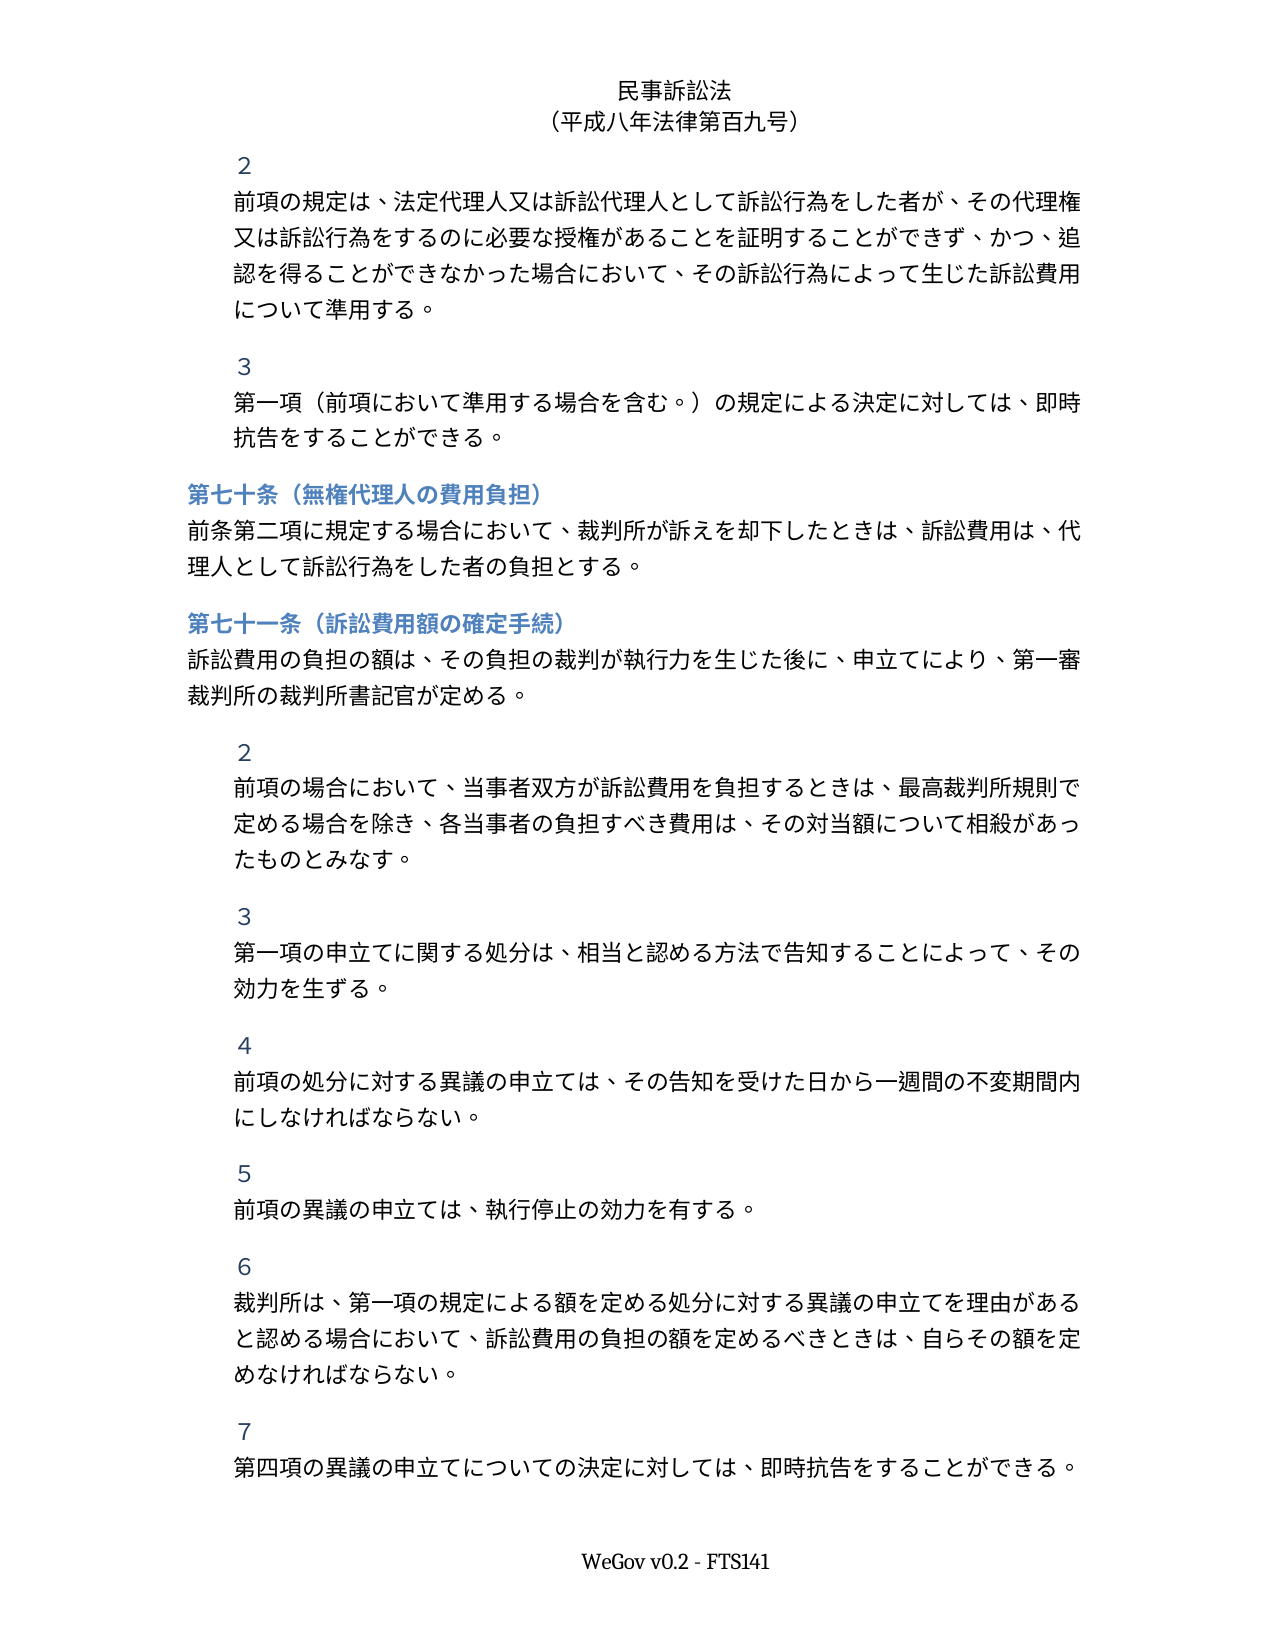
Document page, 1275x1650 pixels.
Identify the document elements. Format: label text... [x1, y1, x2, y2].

text 前項の場合において、当事者双方が訴訟費用を負担するときは、最高裁判所規則で定める場合を除き、各当事者の負担すべき費用は、その対当額について相殺があったものとみなす。 [233, 772, 1087, 876]
subtitle ３ [233, 901, 1087, 932]
text 訴訟費用の負担の額は、その負担の裁判が執行力を生じた後に、申立てにより、第一審裁判所の裁判所書記官が定める。 [187, 644, 1087, 711]
text 前条第二項に規定する場合において、裁判所が訴えを却下したときは、訴訟費用は、代理人として訴訟行為をした者の負担とする。 [187, 515, 1087, 582]
subtitle ３ [233, 351, 1087, 382]
text 前項の異議の申立ては、執行停止の効力を有する。 [233, 1194, 1087, 1226]
text 第四項の異議の申立てについての決定に対しては、即時抗告をすることができる。 [233, 1452, 1087, 1483]
subtitle ２ [233, 736, 1087, 768]
text 前項の規定は、法定代理人又は訴訟代理人として訴訟行為をした者が、その代理権又は訴訟行為をするのに必要な授権があることを証明することができず、かつ、追認を得ることができなかった場合において、その訴訟行為によって生じた訴訟費用について準用する。 [233, 186, 1087, 325]
subtitle ４ [233, 1030, 1087, 1061]
text 裁判所は、第一項の規定による額を定める処分に対する異議の申立てを理由があると認める場合において、訴訟費用の負担の額を定めるべきときは、自らその額を定めなければならない。 [233, 1287, 1087, 1390]
subtitle ７ [233, 1416, 1087, 1447]
text 第一項の申立てに関する処分は、相当と認める方法で告知することによって、その効力を生ずる。 [233, 937, 1087, 1004]
subtitle 第七十一条（訴訟費用額の確定手続） [187, 608, 1087, 639]
subtitle ５ [233, 1158, 1087, 1189]
subtitle 第七十条（無権代理人の費用負担） [187, 479, 1087, 510]
text 前項の処分に対する異議の申立ては、その告知を受けた日から一週間の不変期間内にしなければならない。 [233, 1066, 1087, 1133]
subtitle ２ [233, 150, 1087, 181]
text 第一項（前項において準用する場合を含む。）の規定による決定に対しては、即時抗告をすることができる。 [233, 386, 1087, 454]
subtitle ６ [233, 1251, 1087, 1282]
